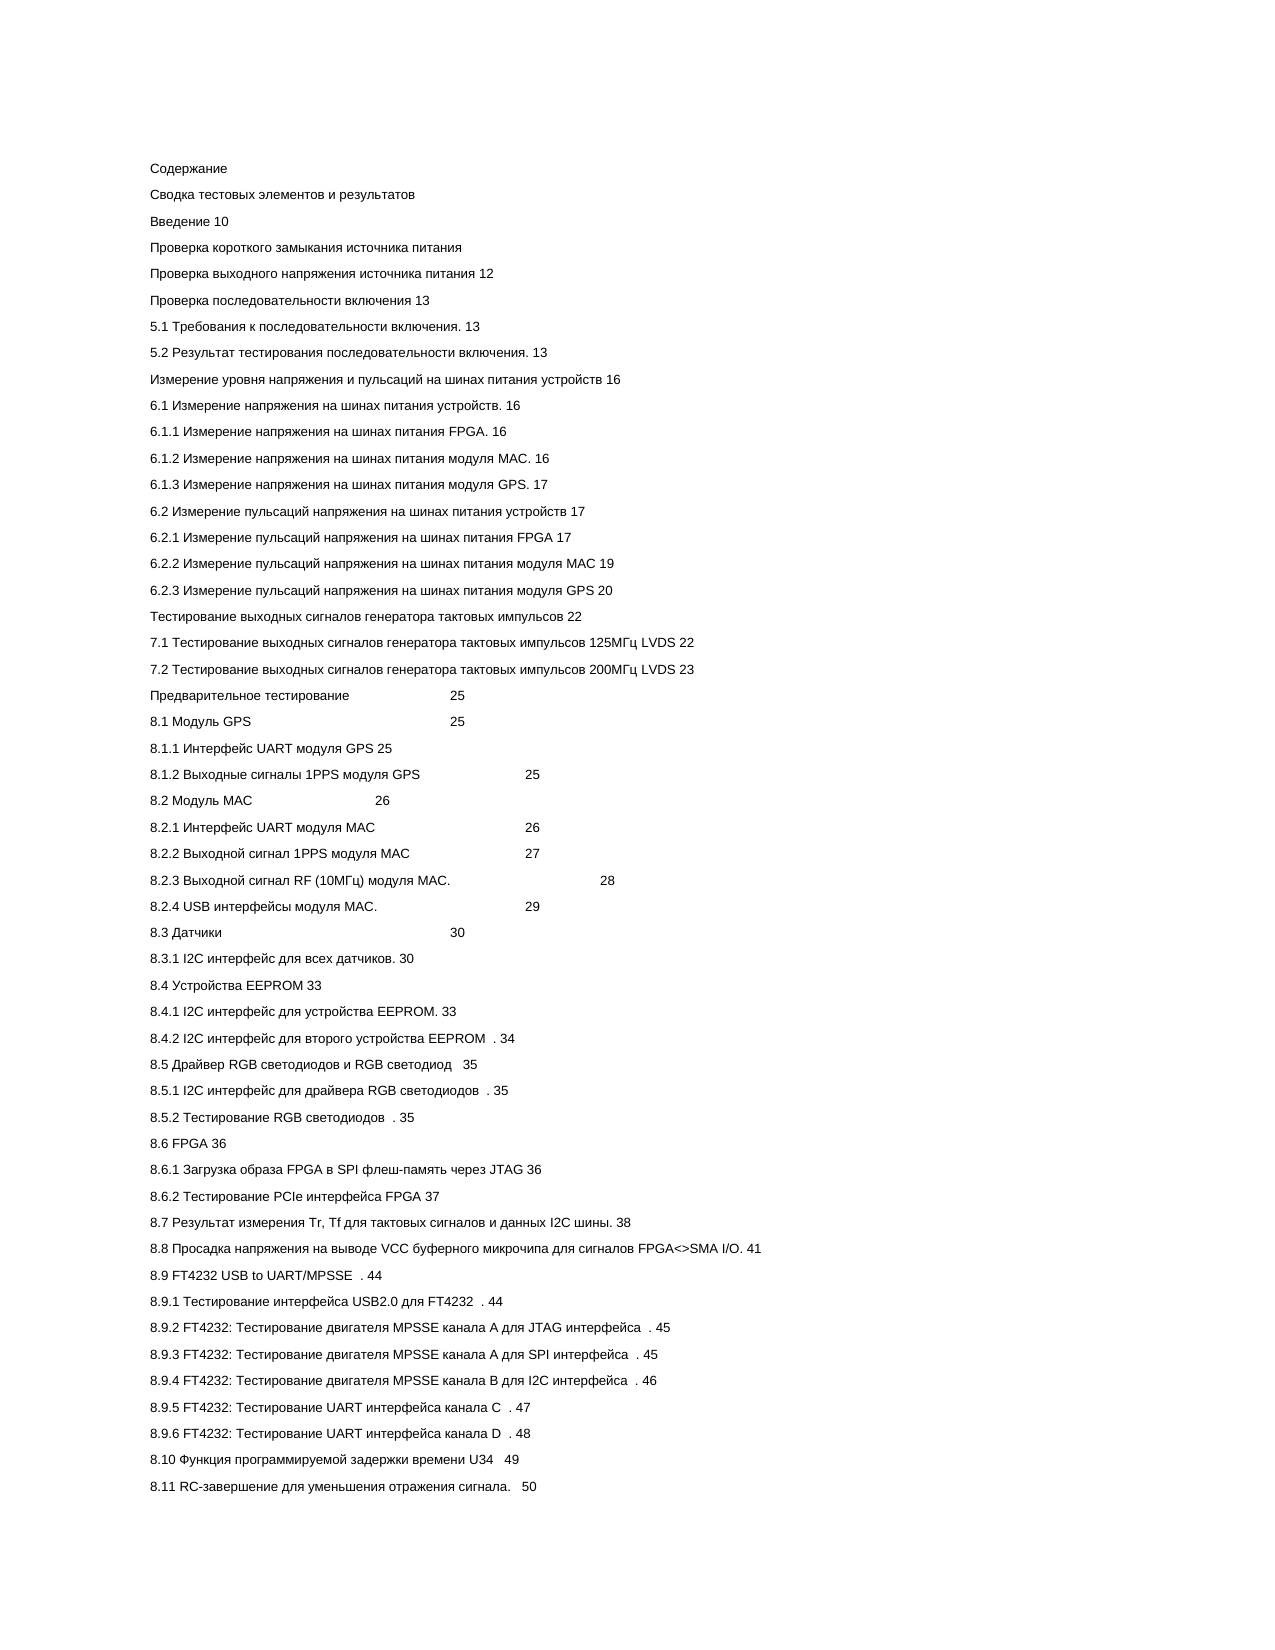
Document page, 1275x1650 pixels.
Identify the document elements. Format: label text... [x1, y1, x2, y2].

text 8.5.2 Тестирование RGB светодиодов . 35 [150, 1099, 1181, 1125]
text 8.7 Результат измерения Tr, Tf для тактовых сигналов и данных I2C шины. 38 [150, 1204, 1181, 1231]
text 8.9.4 FT4232: Тестирование двигателя MPSSE канала B для I2C интерфейса . 46 [150, 1362, 1181, 1389]
text 8.4.1 I2C интерфейс для устройства EEPROM. 33 [150, 993, 1181, 1020]
text 8.10 Функция программируемой задержки времени U34 49 [150, 1441, 1181, 1468]
text 8.6.1 Загрузка образа FPGA в SPI флеш-память через JTAG 36 [150, 1151, 1181, 1178]
text Измерение уровня напряжения и пульсаций на шинах питания устройств 16 [150, 361, 1181, 387]
text Предварительное тестирование 25 [150, 677, 1181, 703]
text 8.1.1 Интерфейс UART модуля GPS 25 [150, 730, 1181, 756]
text 8.9.5 FT4232: Тестирование UART интерфейса канала C . 47 [150, 1389, 1181, 1415]
text 8.6.2 Тестирование PCIe интерфейса FPGA 37 [150, 1178, 1181, 1204]
text Тестирование выходных сигналов генератора тактовых импульсов 22 [150, 598, 1181, 624]
text 6.2.3 Измерение пульсаций напряжения на шинах питания модуля GPS 20 [150, 572, 1181, 598]
text 8.3 Датчики 30 [150, 914, 1181, 941]
text 7.1 Тестирование выходных сигналов генератора тактовых импульсов 125МГц LVDS 22 [150, 624, 1181, 651]
text 8.9.1 Тестирование интерфейса USB2.0 для FT4232 . 44 [150, 1283, 1181, 1309]
text 8.4 Устройства EEPROM 33 [150, 967, 1181, 993]
text 6.1.3 Измерение напряжения на шинах питания модуля GPS. 17 [150, 466, 1181, 493]
text 8.2.2 Выходной сигнал 1PPS модуля MAC 27 [150, 835, 1181, 862]
text 5.2 Результат тестирования последовательности включения. 13 [150, 334, 1181, 361]
text 6.1.1 Измерение напряжения на шинах питания FPGA. 16 [150, 413, 1181, 440]
text 5.1 Требования к последовательности включения. 13 [150, 308, 1181, 334]
text 6.2.1 Измерение пульсаций напряжения на шинах питания FPGA 17 [150, 519, 1181, 545]
text 8.5 Драйвер RGB светодиодов и RGB светодиод 35 [150, 1046, 1181, 1072]
text 8.2 Модуль MAC 26 [150, 782, 1181, 809]
text 6.1.2 Измерение напряжения на шинах питания модуля MAC. 16 [150, 440, 1181, 466]
text 8.6 FPGA 36 [150, 1125, 1181, 1151]
text 8.1 Модуль GPS 25 [150, 703, 1181, 730]
text 6.1 Измерение напряжения на шинах питания устройств. 16 [150, 387, 1181, 413]
text Содержание [150, 150, 1181, 176]
text 8.5.1 I2C интерфейс для драйвера RGB светодиодов . 35 [150, 1072, 1181, 1099]
text Проверка короткого замыкания источника питания [150, 229, 1181, 255]
text 8.8 Просадка напряжения на выводе VCC буферного микрочипа для сигналов FPGA<>SMA I/O. 41 [150, 1231, 1181, 1257]
text 8.9.2 FT4232: Тестирование двигателя MPSSE канала A для JTAG интерфейса . 45 [150, 1309, 1181, 1336]
text 8.2.3 Выходной сигнал RF (10МГц) модуля MAC. 28 [150, 862, 1181, 888]
text 6.2 Измерение пульсаций напряжения на шинах питания устройств 17 [150, 493, 1181, 519]
text Проверка последовательности включения 13 [150, 282, 1181, 308]
text 6.2.2 Измерение пульсаций напряжения на шинах питания модуля MAC 19 [150, 545, 1181, 572]
text 8.1.2 Выходные сигналы 1PPS модуля GPS 25 [150, 756, 1181, 782]
text 8.2.1 Интерфейс UART модуля MAC 26 [150, 809, 1181, 835]
text 8.9 FT4232 USB to UART/MPSSE . 44 [150, 1257, 1181, 1283]
text 7.2 Тестирование выходных сигналов генератора тактовых импульсов 200МГц LVDS 23 [150, 651, 1181, 677]
text 8.4.2 I2C интерфейс для второго устройства EEPROM . 34 [150, 1020, 1181, 1046]
text Сводка тестовых элементов и результатов [150, 176, 1181, 203]
text 8.11 RC-завершение для уменьшения отражения сигнала. 50 [150, 1468, 1181, 1494]
text 8.9.6 FT4232: Тестирование UART интерфейса канала D . 48 [150, 1415, 1181, 1441]
text 8.9.3 FT4232: Тестирование двигателя MPSSE канала A для SPI интерфейса . 45 [150, 1336, 1181, 1362]
text 8.2.4 USB интерфейсы модуля MAC. 29 [150, 888, 1181, 914]
text 8.3.1 I2C интерфейс для всех датчиков. 30 [150, 941, 1181, 967]
text Проверка выходного напряжения источника питания 12 [150, 255, 1181, 282]
text Введение 10 [150, 203, 1181, 229]
